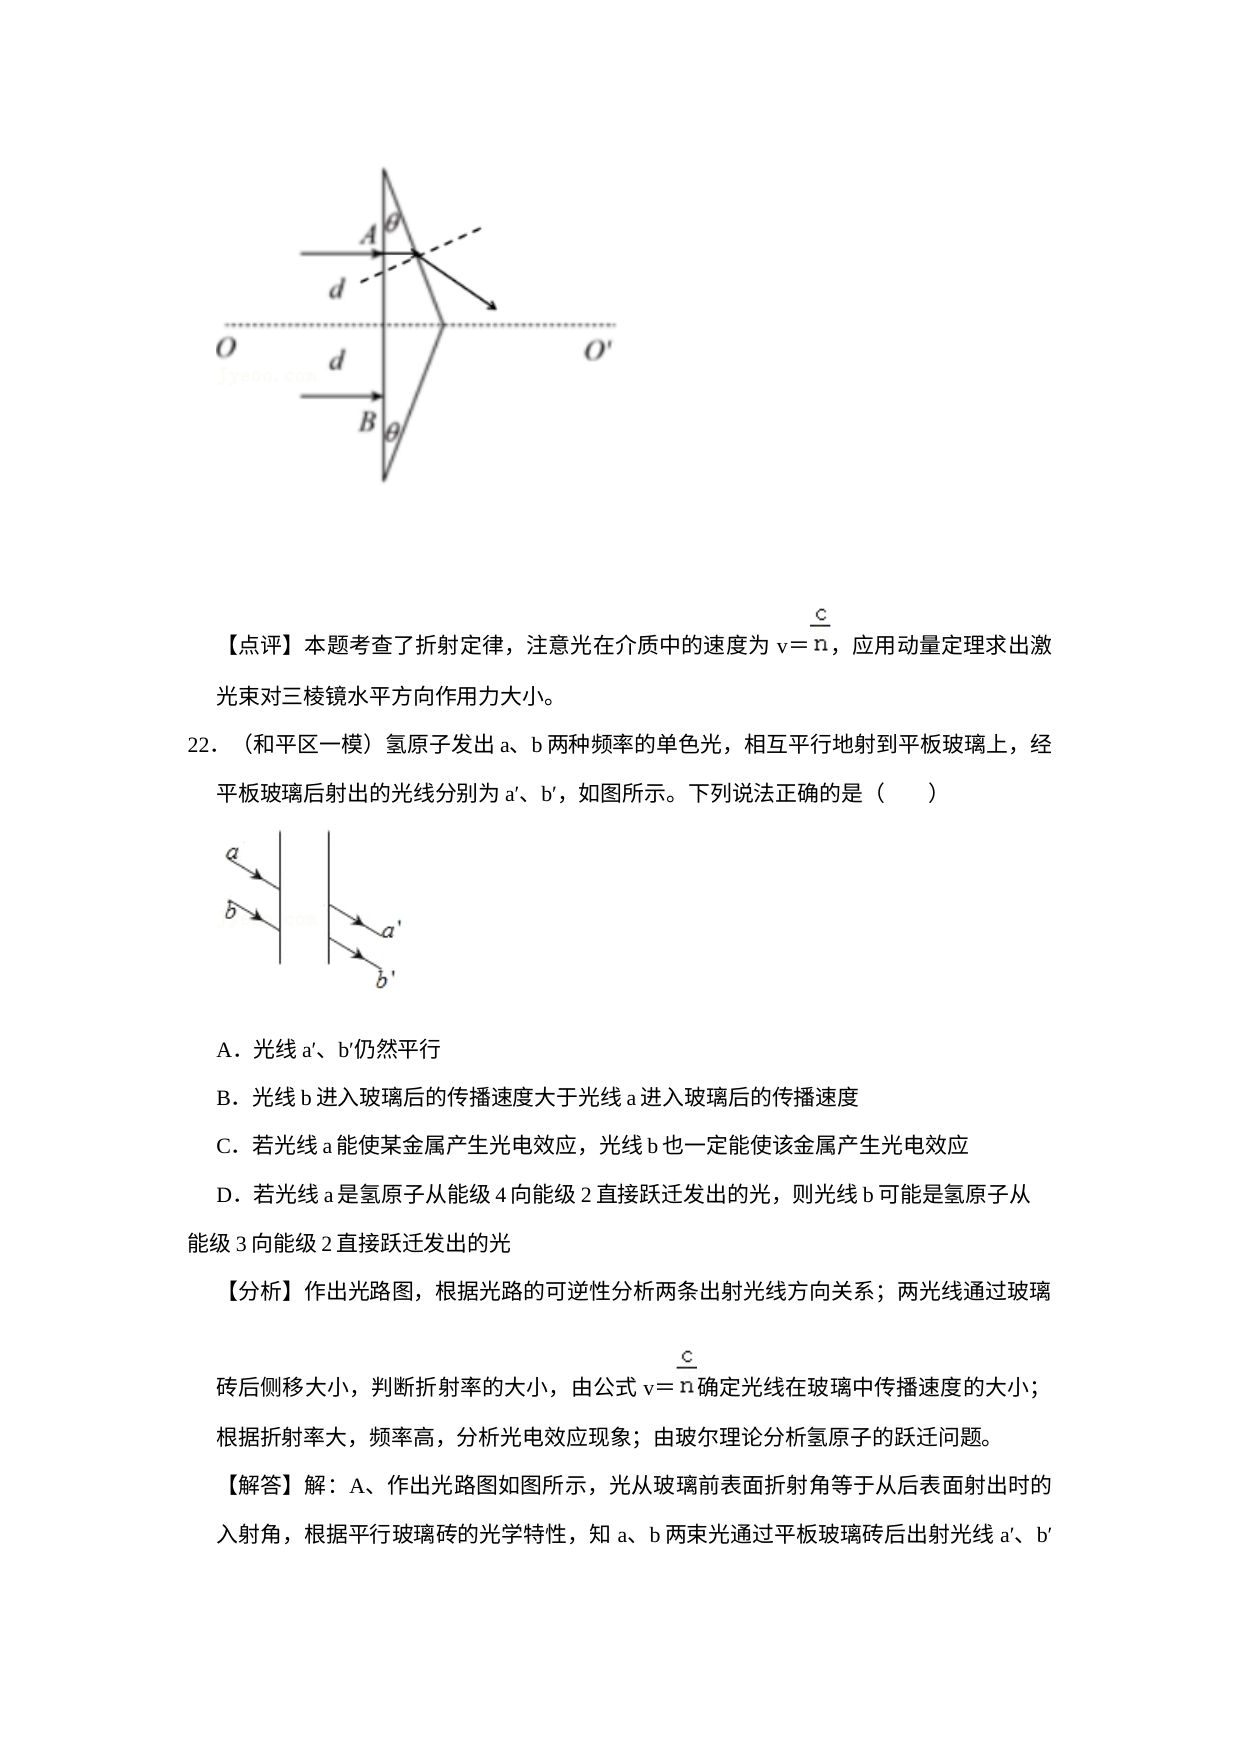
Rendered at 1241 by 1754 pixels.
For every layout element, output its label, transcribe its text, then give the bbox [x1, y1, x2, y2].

text 22．（和平区一模）氢原子发出a、b两种频率的单色光，相互平行地射到平板玻璃上，经平板玻璃后射出的光线分别为a′、b′，如图所示。下列说法正确的是（ ） [187, 727, 1053, 808]
text B．光线b进入玻璃后的传播速度大于光线a进入玻璃后的传播速度 [187, 1080, 1053, 1112]
text C．若光线a能使某金属产生光电效应，光线b也一定能使该金属产生光电效应 [187, 1128, 1053, 1161]
text 【点评】本题考查了折射定律，注意光在介质中的速度为v＝，应用动量定理求出激光束对三棱镜水平方向作用力大小。 [216, 597, 1053, 711]
picture [216, 162, 723, 570]
text A．光线a′、b′仍然平行 [187, 1031, 1053, 1064]
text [216, 1468, 1053, 1549]
text D．若光线a是氢原子从能级4向能级2直接跃迁发出的光，则光线b可能是氢原子从能级3向能级2直接跃迁发出的光 [187, 1176, 1053, 1258]
picture [676, 1340, 697, 1396]
text 【分析】作出光路图，根据光路的可逆性分析两条出射光线方向关系；两光线通过玻璃砖后侧移大小，判断折射率的大小，由公式v＝确定光线在玻璃中传播速度的大小；根据折射率大，频率高，分析光电效应现象；由玻尔理论分析氢原子的跃迁问题。 [216, 1273, 1053, 1452]
picture [216, 823, 407, 993]
picture [810, 599, 831, 654]
